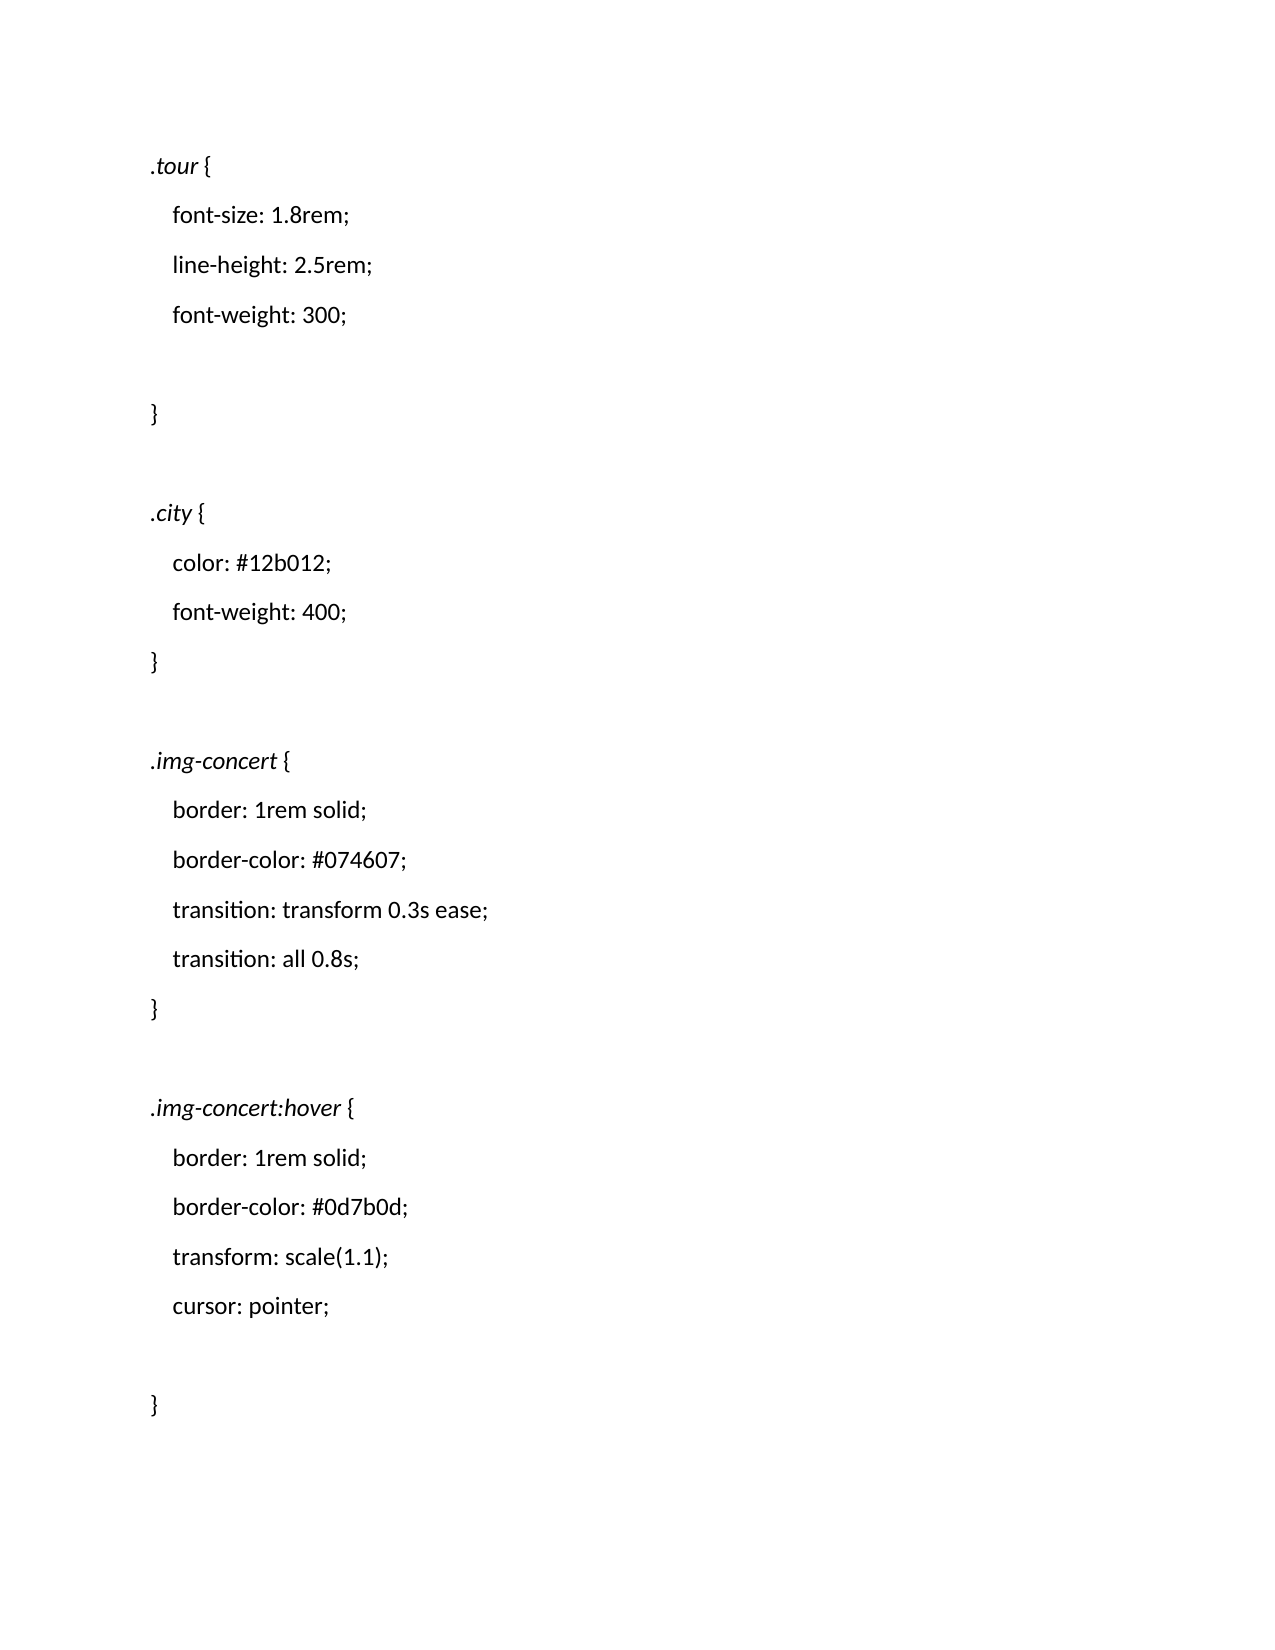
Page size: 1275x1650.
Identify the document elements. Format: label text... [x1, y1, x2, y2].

text border: 1rem solid; [150, 794, 1125, 825]
text transition: transform 0.3s ease; [150, 894, 1125, 924]
text cursor: pointer; [150, 1290, 1125, 1321]
text font-weight: 400; [150, 596, 1125, 627]
text transform: scale(1.1); [150, 1241, 1125, 1271]
text .city { [150, 497, 1125, 528]
text border: 1rem solid; [150, 1142, 1125, 1172]
text } [150, 993, 1125, 1023]
text } [150, 1389, 1125, 1420]
text } [150, 398, 1125, 428]
text line-height: 2.5rem; [150, 249, 1125, 280]
text } [150, 646, 1125, 676]
text .img-concert:hover { [150, 1092, 1125, 1123]
text border-color: #0d7b0d; [150, 1191, 1125, 1222]
text font-weight: 300; [150, 299, 1125, 329]
text transition: all 0.8s; [150, 943, 1125, 974]
text .img-concert { [150, 745, 1125, 776]
text border-color: #074607; [150, 844, 1125, 875]
text color: #12b012; [150, 547, 1125, 577]
text .tour { [150, 150, 1125, 181]
text font-size: 1.8rem; [150, 199, 1125, 230]
